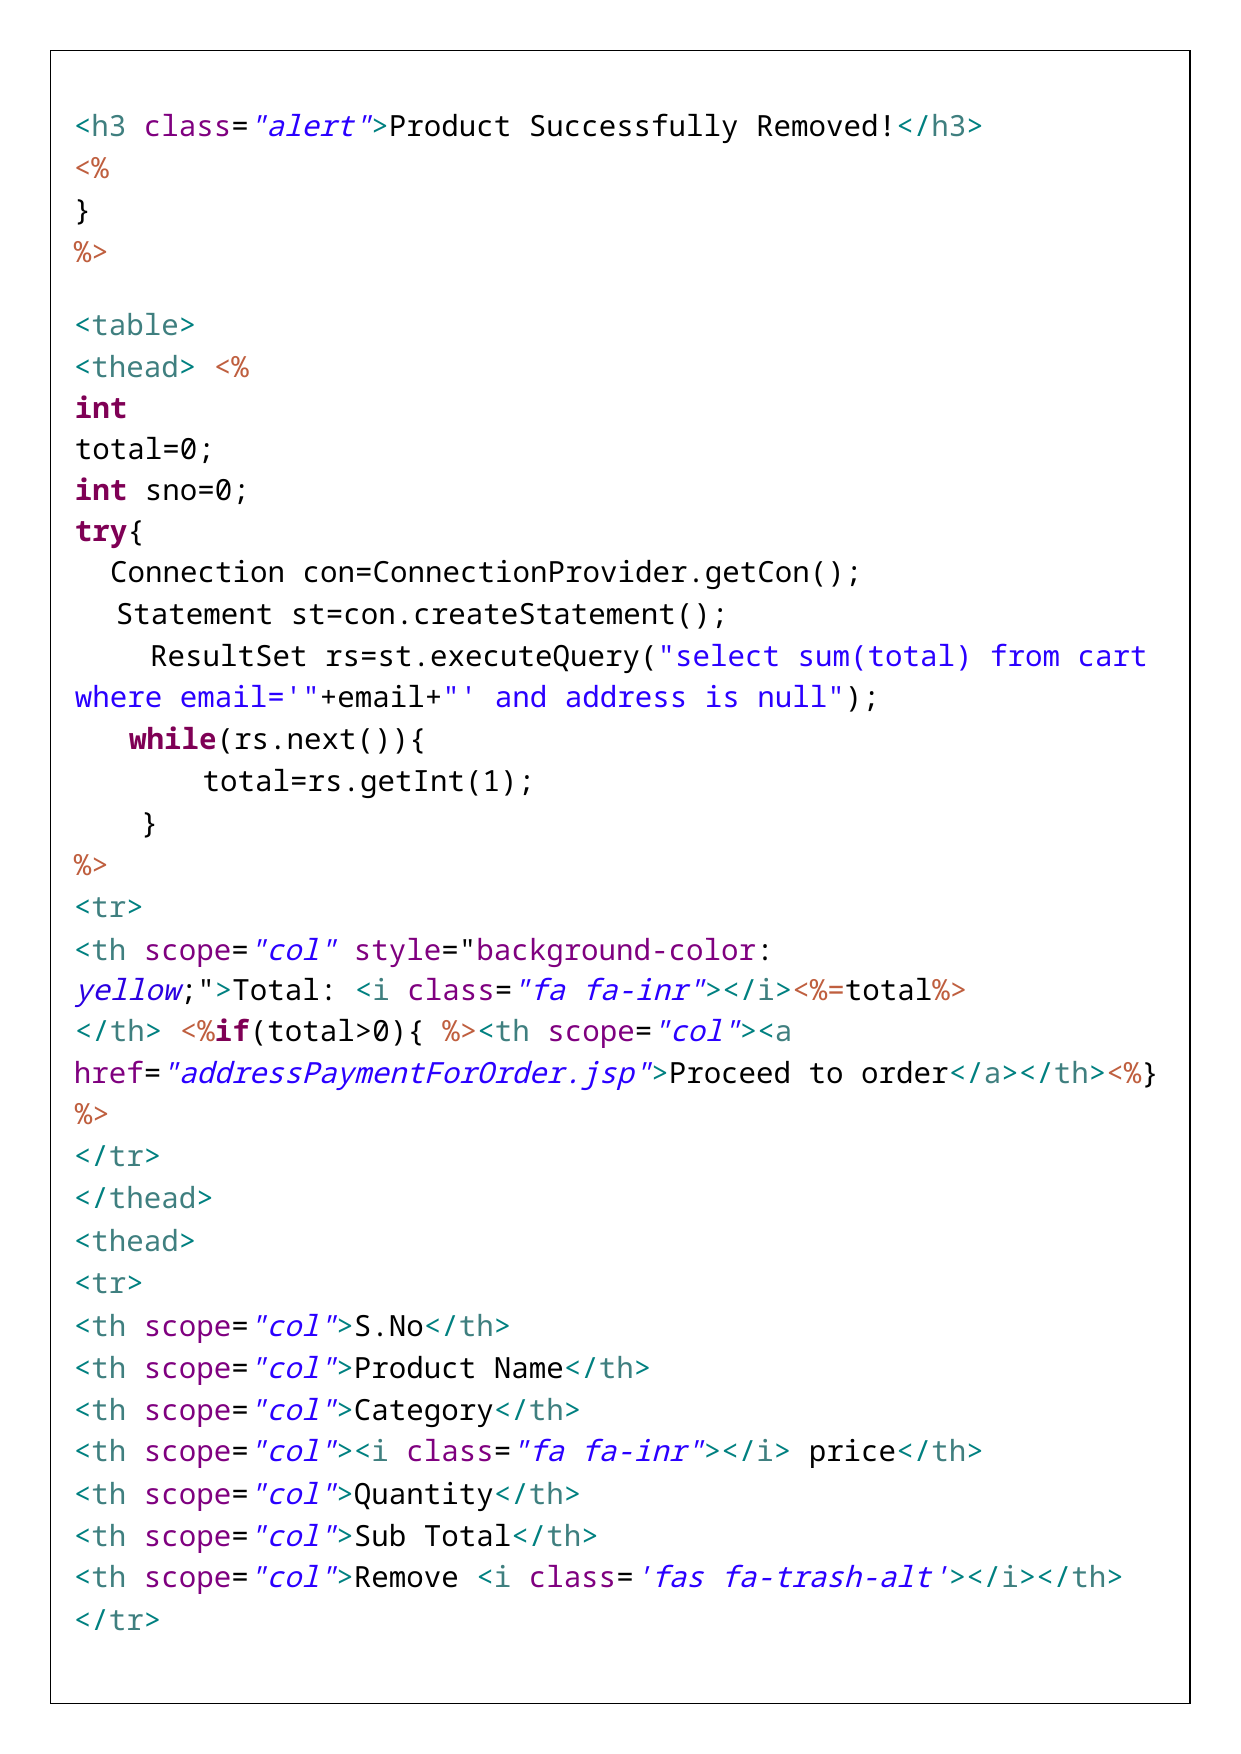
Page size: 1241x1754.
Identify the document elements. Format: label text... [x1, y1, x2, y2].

text } [73, 189, 1151, 229]
text <tr> [73, 1263, 1160, 1302]
text <th scope="col">Remove <i class='fas fa-trash-alt'></i></th> [73, 1557, 1160, 1596]
text <th scope="col">Sub Total</th> [73, 1515, 1151, 1554]
text <th scope="col"><i class="fa fa-inr"></i> price</th> [73, 1431, 1160, 1470]
text Connection con=ConnectionProvider.getCon(); [73, 552, 1160, 591]
text </tr> [73, 1135, 1160, 1175]
text Statement st=con.createStatement(); [73, 594, 1160, 633]
text %> [73, 231, 123, 271]
text href="addressPaymentForOrder.jsp">Proceed to order</a></th><%} %> [73, 1052, 1160, 1133]
text ResultSet rs=st.executeQuery("select sum(total) from cart where email='"+email+"' and address is null"); [73, 636, 1160, 716]
text <th scope="col">Quantity</th> [73, 1473, 1151, 1513]
text } [73, 802, 1160, 842]
text <% [73, 147, 123, 187]
text <table> [73, 304, 1160, 344]
text <thead> [73, 1220, 1160, 1260]
text <h3 class="alert">Product Successfully Removed!</h3> [73, 105, 1151, 145]
text total=rs.getInt(1); [73, 760, 1160, 800]
text <th scope="col">Category</th> [73, 1389, 1151, 1428]
text <th scope="col" style="background-color: yellow;">Total: <i class="fa fa-inr"></i><%=total%> </th> <%if(total>0){ %><th scope="col"><a [73, 929, 1021, 1050]
text <th scope="col">S.No</th> [73, 1305, 1151, 1345]
text <thead> <% int total=0; int sno=0; try{ [73, 347, 267, 549]
text </thead> [73, 1178, 1160, 1217]
text while(rs.next()){ [73, 718, 1160, 758]
text <tr> [73, 886, 1160, 926]
text %> [73, 844, 123, 883]
text </tr> [73, 1599, 1160, 1639]
text <th scope="col">Product Name</th> [73, 1347, 1151, 1387]
